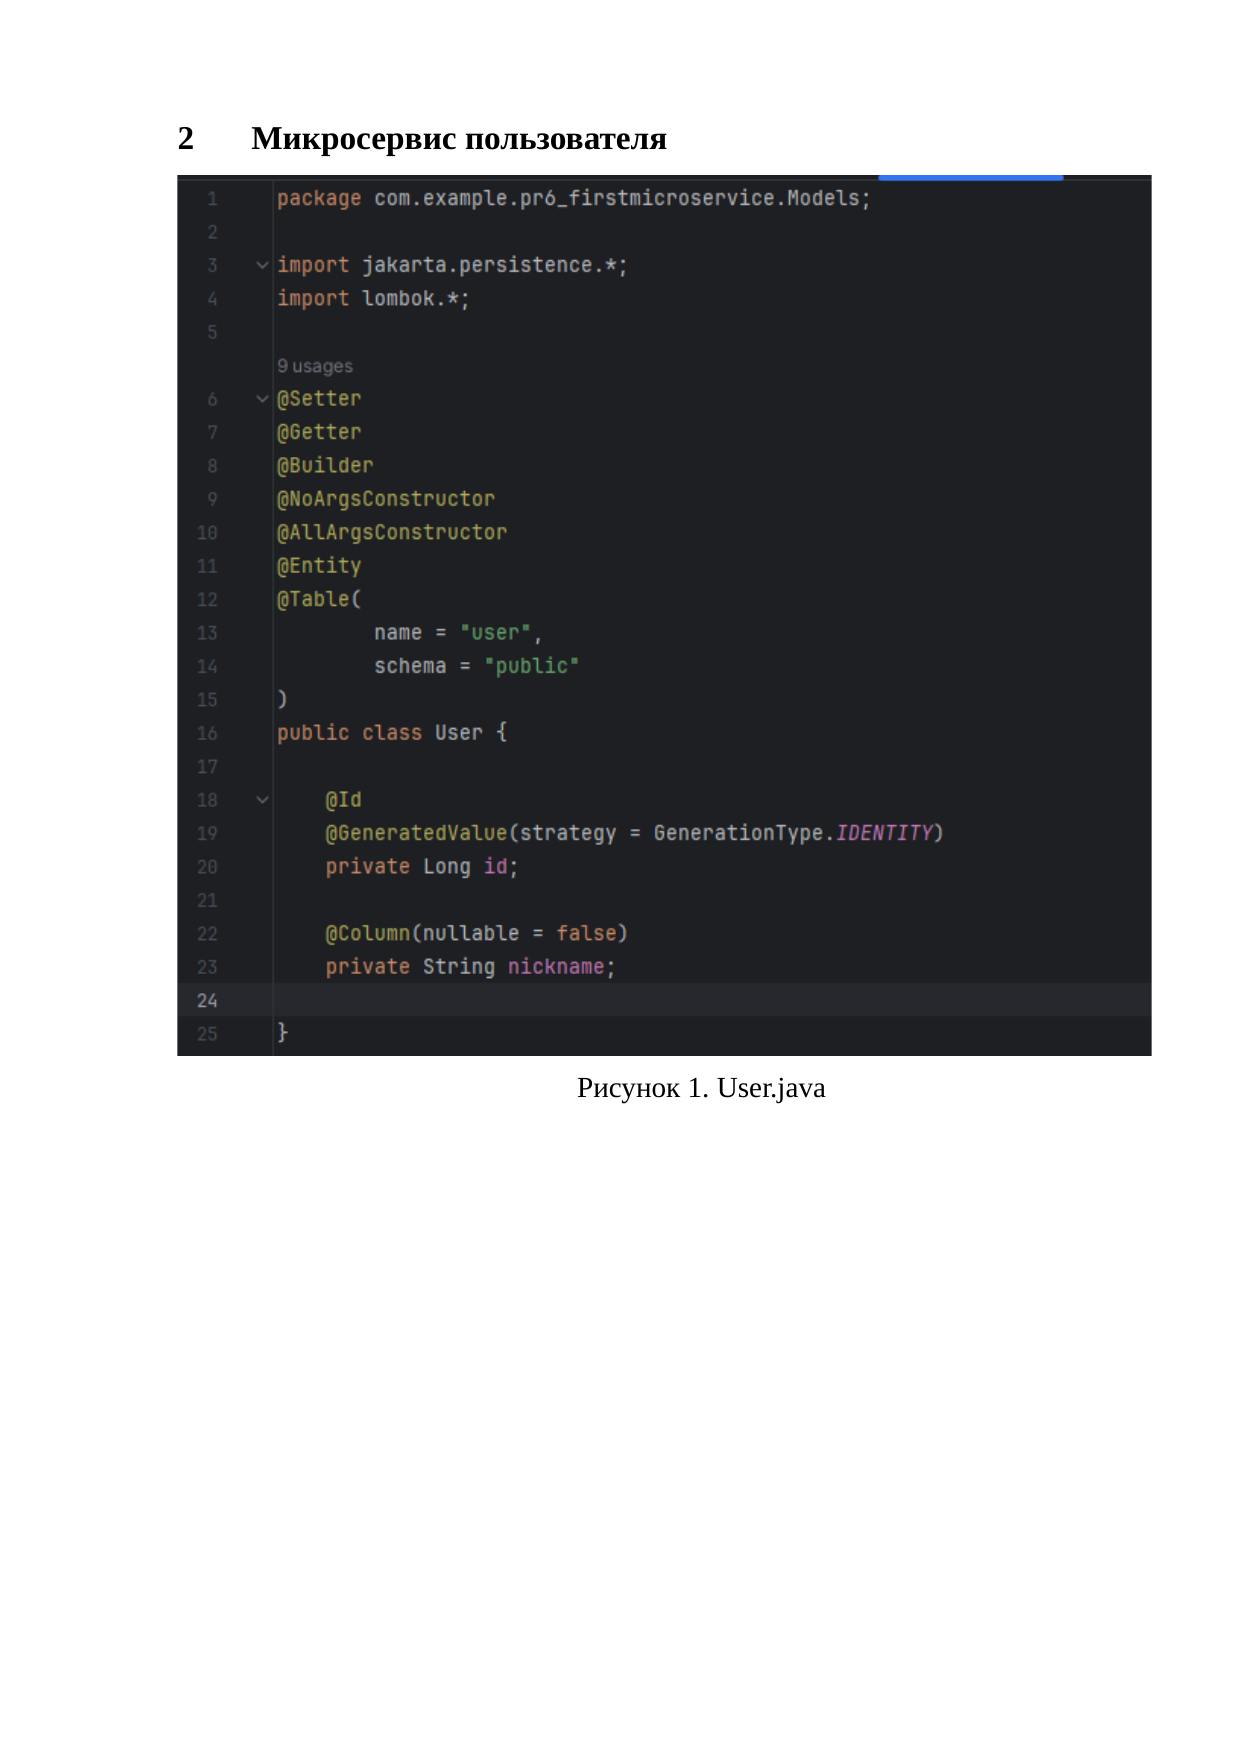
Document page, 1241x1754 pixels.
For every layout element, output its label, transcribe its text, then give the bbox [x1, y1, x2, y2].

subtitle Микросервис пользователя [177, 118, 1152, 156]
text Рисунок 1. User.java [177, 1070, 1152, 1104]
picture [177, 175, 1152, 1056]
